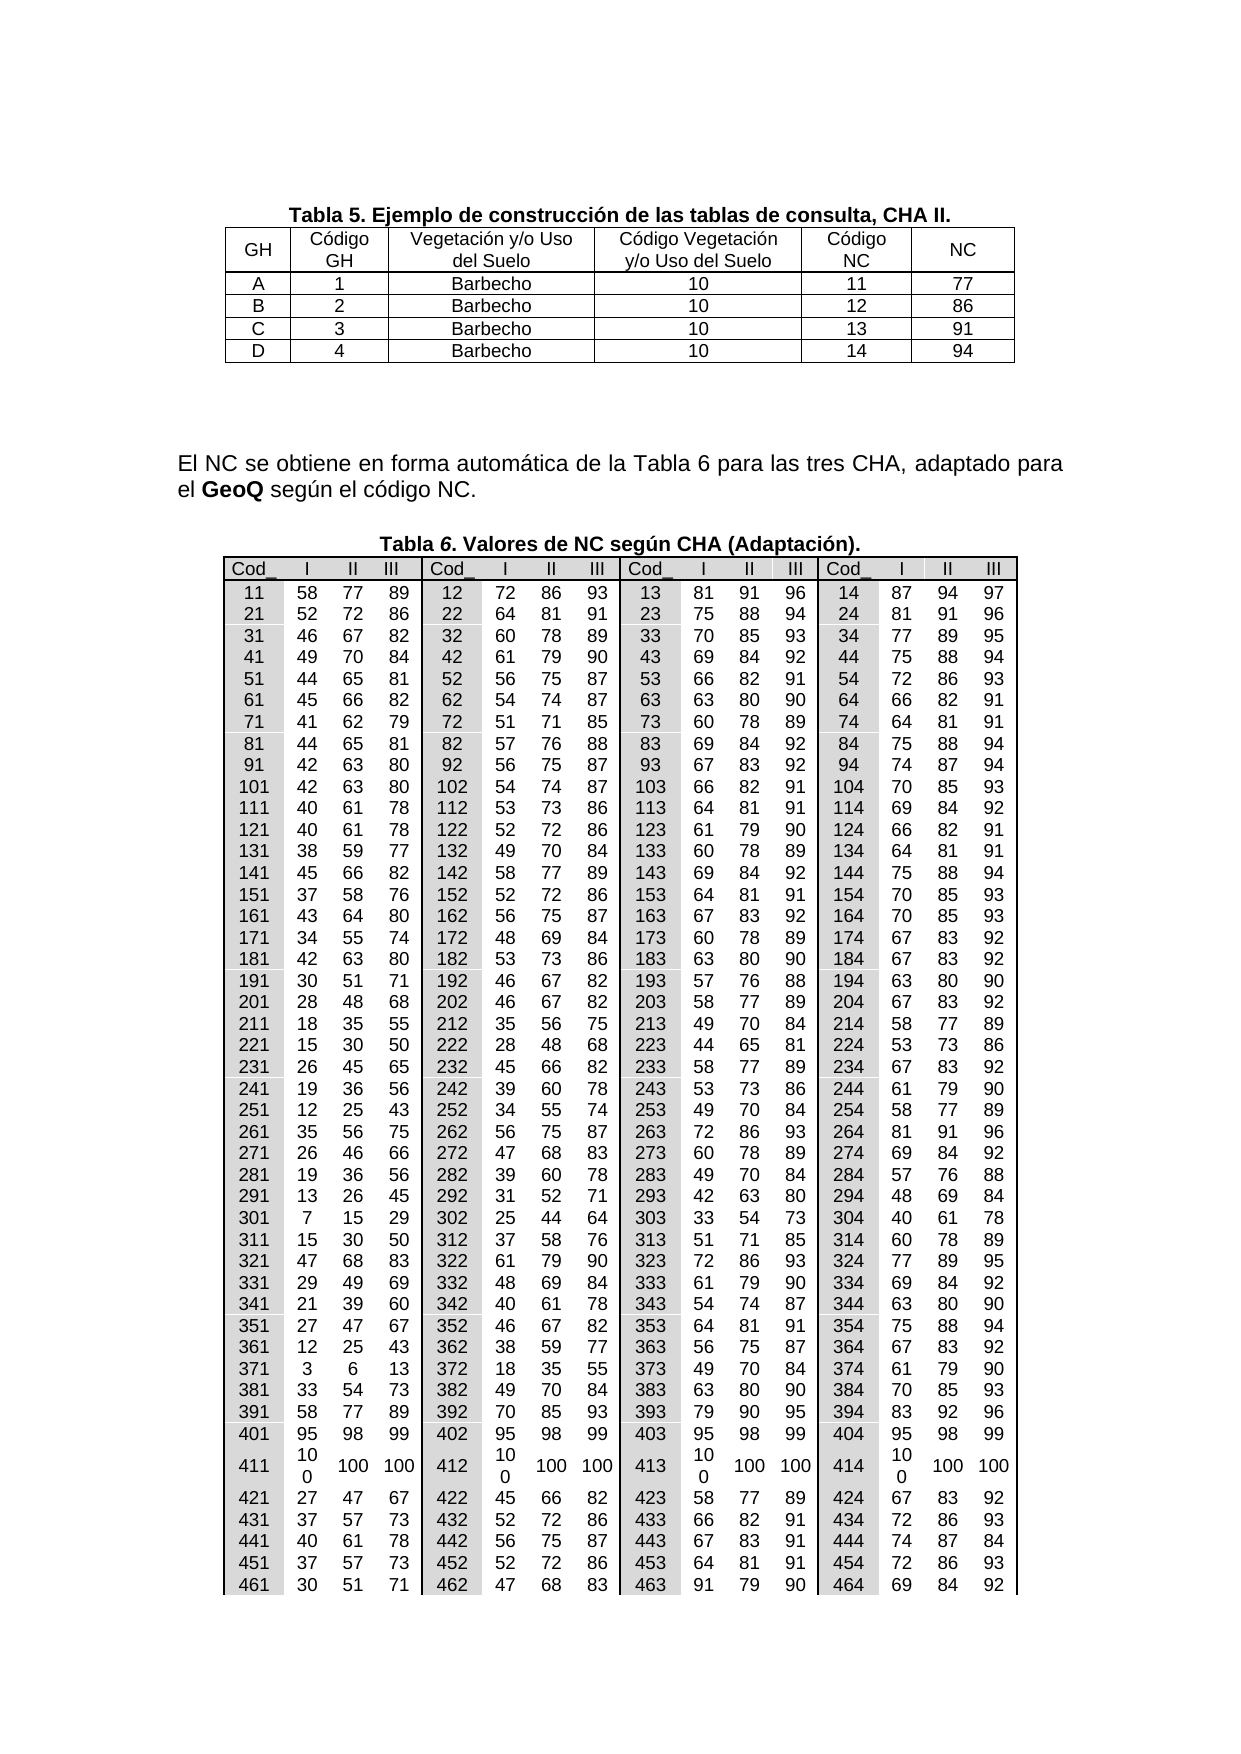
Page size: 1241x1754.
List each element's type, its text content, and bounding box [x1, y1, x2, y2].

table_cell 85 [925, 1379, 971, 1401]
table_cell 93 [971, 776, 1016, 797]
table_cell 82 [376, 689, 421, 711]
table_cell 46 [284, 625, 330, 646]
table_cell 53 [482, 948, 528, 969]
table_cell 69 [879, 797, 924, 819]
table_cell 84 [726, 733, 772, 754]
table_cell 86 [574, 1509, 619, 1530]
table_cell 21 [284, 1293, 330, 1314]
table_cell 284 [819, 1164, 879, 1185]
table_cell 79 [681, 1401, 726, 1422]
table_cell 84 [925, 1142, 971, 1164]
table_cell 83 [574, 1573, 619, 1595]
table_cell 67 [681, 905, 726, 926]
table_cell 271 [225, 1142, 284, 1164]
table_cell 62 [330, 711, 376, 732]
table_cell 6 [330, 1358, 376, 1379]
table_cell 90 [773, 948, 817, 969]
table_cell 61 [681, 819, 726, 840]
table_cell 89 [925, 1250, 971, 1271]
table_cell 69 [879, 1573, 924, 1595]
table_cell 51 [330, 970, 376, 991]
table_cell 79 [726, 1271, 772, 1293]
table_cell 65 [330, 668, 376, 689]
table_cell 58 [330, 883, 376, 905]
table_cell 282 [423, 1164, 482, 1185]
table_cell 25 [330, 1336, 376, 1358]
table_cell 83 [925, 1056, 971, 1077]
table_cell 351 [225, 1315, 284, 1336]
table_cell 89 [773, 1142, 817, 1164]
table_cell 71 [528, 711, 574, 732]
table_cell 77 [879, 625, 924, 646]
table_cell B [226, 295, 290, 317]
table_cell 46 [330, 1142, 376, 1164]
table_cell 75 [726, 1336, 772, 1358]
table_cell 67 [330, 625, 376, 646]
table_cell 124 [819, 819, 879, 840]
table_cell 94 [971, 862, 1016, 883]
table_cell 61 [482, 1250, 528, 1271]
table_cell 254 [819, 1099, 879, 1121]
table_cell 352 [423, 1315, 482, 1336]
table_cell 35 [528, 1358, 574, 1379]
table_cell 66 [528, 1056, 574, 1077]
table_cell 57 [330, 1509, 376, 1530]
table_cell 262 [423, 1121, 482, 1142]
table_cell 93 [971, 905, 1016, 926]
table_cell 81 [726, 883, 772, 905]
table_cell 79 [528, 646, 574, 668]
table_cell 86 [925, 668, 971, 689]
table_cell 93 [971, 1552, 1016, 1573]
table_cell 15 [284, 1034, 330, 1056]
table_cell 183 [621, 948, 681, 969]
table_header Cod_ [621, 558, 681, 579]
table_cell 56 [482, 754, 528, 776]
table_cell 64 [574, 1207, 619, 1228]
table_header II [726, 558, 772, 579]
table_cell 37 [284, 1552, 330, 1573]
text Tabla 5. Ejemplo de construcción de las tablas de consulta, CHA II. [177, 203, 1063, 227]
table_cell 393 [621, 1401, 681, 1422]
table_cell 181 [225, 948, 284, 969]
table_cell 332 [423, 1271, 482, 1293]
table_cell 73 [528, 797, 574, 819]
table_cell 32 [423, 625, 482, 646]
table_cell 92 [971, 1573, 1016, 1595]
table_cell 55 [376, 1013, 421, 1034]
table_cell 64 [879, 840, 924, 862]
table_cell 341 [225, 1293, 284, 1314]
table_cell 70 [482, 1401, 528, 1422]
table_cell 63 [681, 689, 726, 711]
table_cell 384 [819, 1379, 879, 1401]
table_cell 334 [819, 1271, 879, 1293]
table_cell 100 [681, 1444, 726, 1487]
table_cell 221 [225, 1034, 284, 1056]
table_cell 66 [681, 668, 726, 689]
table_cell 111 [225, 797, 284, 819]
table_cell 72 [681, 1250, 726, 1271]
table_cell 100 [574, 1444, 619, 1487]
table_cell 214 [819, 1013, 879, 1034]
table_cell 69 [681, 733, 726, 754]
table_cell 232 [423, 1056, 482, 1077]
table_cell 104 [819, 776, 879, 797]
table_cell 86 [376, 603, 421, 624]
table_cell 75 [681, 603, 726, 624]
table_cell 404 [819, 1423, 879, 1444]
table_cell 81 [681, 581, 726, 603]
table_cell 234 [819, 1056, 879, 1077]
table_cell 12 [423, 581, 482, 603]
table_cell 66 [528, 1487, 574, 1509]
table_cell 85 [574, 711, 619, 732]
table_cell 84 [773, 1099, 817, 1121]
table_cell 91 [971, 819, 1016, 840]
table_cell 10 [595, 340, 801, 362]
table_cell 78 [726, 840, 772, 862]
table_cell 112 [423, 797, 482, 819]
table_cell 75 [528, 905, 574, 926]
table_cell 2 [291, 295, 388, 317]
table_cell 433 [621, 1509, 681, 1530]
table_cell 93 [621, 754, 681, 776]
table_cell 444 [819, 1530, 879, 1552]
table_cell 91 [773, 1552, 817, 1573]
table_cell 443 [621, 1530, 681, 1552]
table_cell 52 [482, 819, 528, 840]
table_cell 58 [681, 1487, 726, 1509]
table_cell 71 [376, 970, 421, 991]
table_cell 59 [528, 1336, 574, 1358]
table_cell 89 [971, 1228, 1016, 1250]
table_cell 43 [376, 1336, 421, 1358]
table_cell 431 [225, 1509, 284, 1530]
table_cell 82 [376, 625, 421, 646]
table_cell 401 [225, 1423, 284, 1444]
table_cell 28 [284, 991, 330, 1013]
table_cell 47 [330, 1315, 376, 1336]
table_cell 87 [574, 689, 619, 711]
table_cell 454 [819, 1552, 879, 1573]
table_cell 100 [376, 1444, 421, 1487]
table_cell 90 [773, 1573, 817, 1595]
table_header Vegetación y/o Uso del Suelo [389, 228, 594, 271]
table_cell 53 [482, 797, 528, 819]
table_cell 78 [376, 797, 421, 819]
table_cell 56 [482, 1121, 528, 1142]
table_cell 89 [773, 991, 817, 1013]
table_cell 48 [528, 1034, 574, 1056]
table_cell 74 [528, 689, 574, 711]
table_cell 364 [819, 1336, 879, 1358]
table_cell 80 [376, 948, 421, 969]
table_cell 81 [925, 840, 971, 862]
table_cell 13 [621, 581, 681, 603]
table_cell 18 [284, 1013, 330, 1034]
table_cell 10 [595, 295, 801, 317]
table_cell 35 [482, 1013, 528, 1034]
table_cell 422 [423, 1487, 482, 1509]
table_cell 35 [284, 1121, 330, 1142]
table_cell 87 [574, 754, 619, 776]
table_cell 27 [284, 1315, 330, 1336]
table_cell 70 [879, 1379, 924, 1401]
table_cell 93 [971, 1379, 1016, 1401]
table_cell 65 [726, 1034, 772, 1056]
table_cell 91 [681, 1573, 726, 1595]
table_cell 94 [971, 646, 1016, 668]
table_cell 52 [423, 668, 482, 689]
table_cell 84 [819, 733, 879, 754]
table_cell 67 [879, 1056, 924, 1077]
table_cell 75 [528, 1121, 574, 1142]
table_cell 91 [773, 1530, 817, 1552]
table_cell 412 [423, 1444, 482, 1487]
table_cell 294 [819, 1185, 879, 1207]
table_cell 86 [574, 1552, 619, 1573]
table_cell 88 [925, 862, 971, 883]
table_cell 172 [423, 926, 482, 948]
table_cell 60 [482, 625, 528, 646]
table_cell 43 [376, 1099, 421, 1121]
table_cell 60 [376, 1293, 421, 1314]
table_cell 89 [574, 625, 619, 646]
table_cell 84 [726, 862, 772, 883]
table_cell 191 [225, 970, 284, 991]
table_cell 90 [971, 1358, 1016, 1379]
table_cell 55 [330, 926, 376, 948]
table_cell 162 [423, 905, 482, 926]
table_cell 303 [621, 1207, 681, 1228]
table_cell 72 [528, 819, 574, 840]
table_cell 331 [225, 1271, 284, 1293]
table_cell 98 [726, 1423, 772, 1444]
table_cell 92 [971, 948, 1016, 969]
table_cell 67 [528, 970, 574, 991]
table_cell 92 [971, 1142, 1016, 1164]
table_cell 451 [225, 1552, 284, 1573]
table_cell 94 [773, 603, 817, 624]
table_cell 34 [482, 1099, 528, 1121]
table_header NC [912, 228, 1014, 271]
table_cell 54 [681, 1293, 726, 1314]
table_cell 192 [423, 970, 482, 991]
table_cell 40 [284, 1530, 330, 1552]
table_cell 91 [971, 689, 1016, 711]
table_cell 75 [879, 862, 924, 883]
table_cell 56 [482, 1530, 528, 1552]
table_cell 95 [284, 1423, 330, 1444]
table_cell 68 [574, 1034, 619, 1056]
table_cell 19 [284, 1078, 330, 1099]
table_cell 93 [971, 668, 1016, 689]
table_cell 100 [925, 1444, 971, 1487]
table_cell 41 [284, 711, 330, 732]
table_cell 79 [726, 819, 772, 840]
table_cell 36 [330, 1164, 376, 1185]
table_cell 91 [773, 776, 817, 797]
table_cell 89 [773, 1487, 817, 1509]
table_header Código Vegetación y/o Uso del Suelo [595, 228, 801, 271]
table_cell 77 [912, 273, 1014, 294]
table_cell 342 [423, 1293, 482, 1314]
table_cell 83 [574, 1142, 619, 1164]
table_cell 87 [879, 581, 924, 603]
table_cell 77 [376, 840, 421, 862]
table_cell 26 [284, 1056, 330, 1077]
table_cell 54 [482, 776, 528, 797]
table_cell 64 [681, 1315, 726, 1336]
table_cell 78 [726, 711, 772, 732]
table_cell 143 [621, 862, 681, 883]
table_cell 83 [925, 1336, 971, 1358]
table_cell 291 [225, 1185, 284, 1207]
table_cell 91 [773, 797, 817, 819]
table_cell 92 [423, 754, 482, 776]
table_cell 421 [225, 1487, 284, 1509]
table_cell 343 [621, 1293, 681, 1314]
table_cell 71 [376, 1573, 421, 1595]
table_cell 90 [773, 819, 817, 840]
table_cell 231 [225, 1056, 284, 1077]
table_cell 75 [879, 733, 924, 754]
table_cell 83 [925, 926, 971, 948]
table_cell 63 [879, 1293, 924, 1314]
table_cell 91 [773, 1509, 817, 1530]
table_cell 77 [925, 1013, 971, 1034]
table_cell 87 [574, 1530, 619, 1552]
table_cell 201 [225, 991, 284, 1013]
table_cell 37 [284, 883, 330, 905]
table_cell 89 [971, 1013, 1016, 1034]
table_cell 15 [284, 1228, 330, 1250]
table_cell 45 [330, 1056, 376, 1077]
table_cell 91 [574, 603, 619, 624]
table_cell 67 [528, 991, 574, 1013]
table_cell 92 [773, 646, 817, 668]
table_cell 12 [284, 1336, 330, 1358]
table_cell 242 [423, 1078, 482, 1099]
table_cell 66 [330, 862, 376, 883]
table_cell 60 [681, 711, 726, 732]
table_cell 121 [225, 819, 284, 840]
table_cell 213 [621, 1013, 681, 1034]
table_cell 63 [879, 970, 924, 991]
table_cell 63 [330, 754, 376, 776]
table_cell 363 [621, 1336, 681, 1358]
table_cell 272 [423, 1142, 482, 1164]
table_cell 56 [482, 668, 528, 689]
table_cell 47 [482, 1573, 528, 1595]
table_cell 51 [225, 668, 284, 689]
table_cell 91 [225, 754, 284, 776]
table_cell 94 [819, 754, 879, 776]
table_cell 67 [376, 1315, 421, 1336]
table_cell 60 [681, 840, 726, 862]
table_cell 29 [376, 1207, 421, 1228]
table_cell 31 [482, 1185, 528, 1207]
table_cell 89 [773, 1056, 817, 1077]
table_cell 80 [925, 970, 971, 991]
table_cell 80 [726, 948, 772, 969]
table_cell 44 [681, 1034, 726, 1056]
table_header Cod_ [423, 558, 482, 579]
table_cell 312 [423, 1228, 482, 1250]
table_cell 86 [925, 1509, 971, 1530]
table_cell 83 [925, 1487, 971, 1509]
table_cell 37 [482, 1228, 528, 1250]
table_cell 89 [773, 840, 817, 862]
table_cell Barbecho [389, 318, 594, 339]
table_cell 35 [330, 1013, 376, 1034]
table_cell 92 [971, 797, 1016, 819]
table_cell 30 [284, 970, 330, 991]
table_cell 78 [574, 1293, 619, 1314]
table_cell 86 [971, 1034, 1016, 1056]
table_cell 86 [574, 819, 619, 840]
table_cell 81 [726, 1552, 772, 1573]
table_cell 100 [482, 1444, 528, 1487]
table_cell 30 [330, 1034, 376, 1056]
table_cell 92 [925, 1401, 971, 1422]
table_cell 133 [621, 840, 681, 862]
table_cell 54 [482, 689, 528, 711]
table_cell 63 [681, 1379, 726, 1401]
table_cell 57 [879, 1164, 924, 1185]
table_cell 78 [726, 926, 772, 948]
table_cell 84 [773, 1358, 817, 1379]
table_cell 61 [482, 646, 528, 668]
table_cell 87 [773, 1293, 817, 1314]
table_cell 44 [528, 1207, 574, 1228]
table_cell 76 [726, 970, 772, 991]
table_cell 34 [819, 625, 879, 646]
table_cell 42 [681, 1185, 726, 1207]
table_cell 80 [376, 776, 421, 797]
table_cell 361 [225, 1336, 284, 1358]
text El NC se obtiene en forma automática de la Tabla 6 para las tres CHA, adaptado para el GeoQ según el código NC. [177, 450, 1063, 503]
table_cell 69 [376, 1271, 421, 1293]
table_cell 402 [423, 1423, 482, 1444]
table_cell 81 [225, 733, 284, 754]
table_cell 301 [225, 1207, 284, 1228]
table_cell 89 [773, 711, 817, 732]
table_cell 80 [726, 1379, 772, 1401]
table_cell 304 [819, 1207, 879, 1228]
table_cell 3 [284, 1358, 330, 1379]
table_cell 58 [284, 1401, 330, 1422]
table_cell 91 [773, 668, 817, 689]
table_cell 153 [621, 883, 681, 905]
table_cell 13 [284, 1185, 330, 1207]
table_cell 92 [971, 1271, 1016, 1293]
table_header II [528, 558, 574, 579]
table_cell 311 [225, 1228, 284, 1250]
table_cell 95 [971, 625, 1016, 646]
table_cell 49 [681, 1164, 726, 1185]
table_cell 82 [574, 970, 619, 991]
table_cell 100 [971, 1444, 1016, 1487]
table_cell 60 [681, 1142, 726, 1164]
table_cell 69 [681, 646, 726, 668]
table_cell 80 [376, 905, 421, 926]
table_cell 75 [528, 1530, 574, 1552]
table_cell 392 [423, 1401, 482, 1422]
table_cell 403 [621, 1423, 681, 1444]
table_cell 84 [925, 1573, 971, 1595]
table_cell 82 [726, 776, 772, 797]
table_cell 88 [925, 1315, 971, 1336]
table_header III [773, 558, 817, 579]
table_cell 81 [879, 603, 924, 624]
table_cell 66 [330, 689, 376, 711]
table_cell 87 [773, 1336, 817, 1358]
table_cell 85 [726, 625, 772, 646]
table_cell 371 [225, 1358, 284, 1379]
table_cell 90 [971, 1078, 1016, 1099]
table_cell 40 [482, 1293, 528, 1314]
table_cell 281 [225, 1164, 284, 1185]
table_cell 84 [773, 1013, 817, 1034]
table_cell 45 [284, 689, 330, 711]
table_cell 88 [925, 733, 971, 754]
table_cell 71 [225, 711, 284, 732]
table_cell 19 [284, 1164, 330, 1185]
table_cell 73 [528, 948, 574, 969]
table_cell 274 [819, 1142, 879, 1164]
table_cell 88 [726, 603, 772, 624]
table_cell 78 [376, 1530, 421, 1552]
table_cell 95 [773, 1401, 817, 1422]
table_cell 381 [225, 1379, 284, 1401]
table_cell 84 [574, 840, 619, 862]
table_cell 60 [528, 1078, 574, 1099]
table_cell 83 [925, 948, 971, 969]
table_cell 74 [726, 1293, 772, 1314]
table_cell 83 [726, 905, 772, 926]
table_cell 63 [330, 948, 376, 969]
table_cell 12 [284, 1099, 330, 1121]
table_cell 324 [819, 1250, 879, 1271]
table_cell 61 [681, 1271, 726, 1293]
table_cell 88 [773, 970, 817, 991]
table_cell 131 [225, 840, 284, 862]
table_header III [971, 558, 1016, 579]
table_cell 54 [330, 1379, 376, 1401]
table_cell 96 [971, 603, 1016, 624]
table_cell 36 [330, 1078, 376, 1099]
table_cell 78 [971, 1207, 1016, 1228]
table_cell 95 [971, 1250, 1016, 1271]
table_cell 293 [621, 1185, 681, 1207]
table_cell 253 [621, 1099, 681, 1121]
table_cell 41 [225, 646, 284, 668]
table_cell 56 [376, 1164, 421, 1185]
table_cell 61 [879, 1078, 924, 1099]
table_cell 67 [879, 926, 924, 948]
table_cell 79 [925, 1358, 971, 1379]
table_cell 48 [330, 991, 376, 1013]
table_cell 40 [284, 819, 330, 840]
table_cell 86 [574, 797, 619, 819]
table_cell 37 [284, 1509, 330, 1530]
table_cell 72 [879, 668, 924, 689]
table_cell 151 [225, 883, 284, 905]
table_cell 89 [376, 581, 421, 603]
table_cell 58 [681, 1056, 726, 1077]
table_cell 64 [819, 689, 879, 711]
table_cell 87 [574, 1121, 619, 1142]
table_cell 59 [330, 840, 376, 862]
table_cell 101 [225, 776, 284, 797]
table_cell 24 [819, 603, 879, 624]
table_cell 75 [528, 754, 574, 776]
table_cell 86 [528, 581, 574, 603]
table_cell 80 [773, 1185, 817, 1207]
table_cell 261 [225, 1121, 284, 1142]
table_cell 14 [802, 340, 911, 362]
table_cell 60 [879, 1228, 924, 1250]
table_cell 94 [912, 340, 1014, 362]
table_cell 82 [574, 1487, 619, 1509]
table_cell 52 [284, 603, 330, 624]
table_header Cod_ [819, 558, 879, 579]
table_cell 171 [225, 926, 284, 948]
table_cell 424 [819, 1487, 879, 1509]
table_cell 73 [621, 711, 681, 732]
table_cell 53 [621, 668, 681, 689]
table_cell 67 [879, 948, 924, 969]
table_cell 92 [971, 1487, 1016, 1509]
table_cell 64 [879, 711, 924, 732]
table_cell 222 [423, 1034, 482, 1056]
table_header Código GH [291, 228, 388, 271]
table_cell 114 [819, 797, 879, 819]
table_cell 91 [971, 711, 1016, 732]
table_cell 60 [681, 926, 726, 948]
table_cell 33 [621, 625, 681, 646]
table_cell 333 [621, 1271, 681, 1293]
table_cell 63 [621, 689, 681, 711]
table_cell 63 [681, 948, 726, 969]
table_cell 461 [225, 1573, 284, 1595]
table_cell 414 [819, 1444, 879, 1487]
table_cell 69 [879, 1142, 924, 1164]
table_cell 202 [423, 991, 482, 1013]
table_cell 91 [971, 840, 1016, 862]
table_cell 372 [423, 1358, 482, 1379]
table_cell 83 [726, 1530, 772, 1552]
table_cell 92 [971, 926, 1016, 948]
table_cell 58 [528, 1228, 574, 1250]
table_cell 452 [423, 1552, 482, 1573]
table_cell 91 [726, 581, 772, 603]
table_cell 28 [482, 1034, 528, 1056]
table_cell 45 [376, 1185, 421, 1207]
table_cell 87 [925, 754, 971, 776]
table_cell 68 [376, 991, 421, 1013]
table_cell 70 [528, 1379, 574, 1401]
table_cell 113 [621, 797, 681, 819]
table_cell 411 [225, 1444, 284, 1487]
table_cell 61 [528, 1293, 574, 1314]
table_cell 45 [482, 1487, 528, 1509]
table_cell 69 [528, 926, 574, 948]
table_cell 98 [528, 1423, 574, 1444]
table_cell 96 [971, 1121, 1016, 1142]
table_cell 75 [574, 1013, 619, 1034]
table_cell 55 [574, 1358, 619, 1379]
table_header I [681, 558, 726, 579]
table_cell 100 [879, 1444, 924, 1487]
table_cell 441 [225, 1530, 284, 1552]
table_cell 79 [726, 1573, 772, 1595]
table_cell 66 [879, 819, 924, 840]
table_cell 45 [284, 862, 330, 883]
table_cell 93 [971, 883, 1016, 905]
table_cell 58 [284, 581, 330, 603]
table_cell 72 [879, 1552, 924, 1573]
table_cell 314 [819, 1228, 879, 1250]
table_cell 91 [912, 318, 1014, 339]
table_cell 81 [376, 733, 421, 754]
table_cell 79 [376, 711, 421, 732]
table_cell 93 [574, 1401, 619, 1422]
table_cell 323 [621, 1250, 681, 1271]
table_cell 70 [726, 1099, 772, 1121]
table_cell 77 [528, 862, 574, 883]
table_cell 67 [528, 1315, 574, 1336]
table_cell 49 [330, 1271, 376, 1293]
table_cell 4 [291, 340, 388, 362]
table_cell 233 [621, 1056, 681, 1077]
table_cell 203 [621, 991, 681, 1013]
table_cell 76 [925, 1164, 971, 1185]
table_cell 100 [726, 1444, 772, 1487]
table_cell 88 [971, 1164, 1016, 1185]
table_cell 283 [621, 1164, 681, 1185]
table_cell 92 [971, 991, 1016, 1013]
table_cell 78 [574, 1078, 619, 1099]
table_cell 86 [726, 1121, 772, 1142]
table_cell 90 [773, 689, 817, 711]
table_cell 224 [819, 1034, 879, 1056]
table_cell 81 [376, 668, 421, 689]
table_cell 13 [802, 318, 911, 339]
table_cell 56 [376, 1078, 421, 1099]
table_cell 78 [574, 1164, 619, 1185]
table_cell 70 [726, 1358, 772, 1379]
table_cell 67 [879, 1336, 924, 1358]
table_cell 132 [423, 840, 482, 862]
table_cell 75 [528, 668, 574, 689]
table_cell 423 [621, 1487, 681, 1509]
table_cell 85 [925, 776, 971, 797]
table_cell 54 [726, 1207, 772, 1228]
table_cell 11 [225, 581, 284, 603]
table_cell 77 [726, 1487, 772, 1509]
table_cell 93 [773, 625, 817, 646]
table_cell 86 [925, 1552, 971, 1573]
table_cell 42 [284, 776, 330, 797]
table_header I [482, 558, 528, 579]
table_cell 89 [574, 862, 619, 883]
table_cell 383 [621, 1379, 681, 1401]
table_cell 66 [376, 1142, 421, 1164]
table_cell 92 [971, 1336, 1016, 1358]
table_cell 74 [879, 1530, 924, 1552]
table_cell 21 [225, 603, 284, 624]
table_cell 463 [621, 1573, 681, 1595]
table_cell 91 [773, 883, 817, 905]
table_cell C [226, 318, 290, 339]
table_cell 70 [879, 905, 924, 926]
table_cell 142 [423, 862, 482, 883]
table_cell 362 [423, 1336, 482, 1358]
table_cell 99 [574, 1423, 619, 1444]
table_cell 68 [528, 1573, 574, 1595]
table_cell 83 [376, 1250, 421, 1271]
table_cell 33 [681, 1207, 726, 1228]
table_cell 58 [879, 1099, 924, 1121]
table_cell 91 [925, 603, 971, 624]
table_cell 67 [376, 1487, 421, 1509]
table_cell 72 [528, 1552, 574, 1573]
table_cell 49 [681, 1358, 726, 1379]
table_cell 67 [681, 754, 726, 776]
table_cell 74 [819, 711, 879, 732]
table_cell 76 [376, 883, 421, 905]
table_cell 69 [681, 862, 726, 883]
table_cell 86 [574, 883, 619, 905]
table_cell 102 [423, 776, 482, 797]
table_cell 322 [423, 1250, 482, 1271]
table_cell 70 [681, 625, 726, 646]
table_header GH [226, 228, 290, 271]
table_cell 90 [574, 1250, 619, 1271]
table_cell 354 [819, 1315, 879, 1336]
table_cell 264 [819, 1121, 879, 1142]
table_cell Barbecho [389, 340, 594, 362]
table_cell 90 [726, 1401, 772, 1422]
table_cell 25 [482, 1207, 528, 1228]
table_cell 96 [773, 581, 817, 603]
table_cell 82 [574, 991, 619, 1013]
table_header I [284, 558, 330, 579]
table_cell 22 [423, 603, 482, 624]
table_cell 57 [482, 733, 528, 754]
table_cell 84 [971, 1530, 1016, 1552]
table_cell 72 [482, 581, 528, 603]
table_header Código NC [802, 228, 911, 271]
table_cell 47 [284, 1250, 330, 1271]
table_cell 40 [879, 1207, 924, 1228]
table_cell 49 [482, 1379, 528, 1401]
table_cell 89 [376, 1401, 421, 1422]
table_cell 82 [925, 689, 971, 711]
table_cell 52 [528, 1185, 574, 1207]
table_cell 93 [574, 581, 619, 603]
table_cell 38 [284, 840, 330, 862]
table_cell 193 [621, 970, 681, 991]
table_cell 49 [284, 646, 330, 668]
table_cell 57 [681, 970, 726, 991]
table_cell 68 [528, 1142, 574, 1164]
table_cell 39 [482, 1078, 528, 1099]
table_cell 72 [528, 1509, 574, 1530]
table_cell 302 [423, 1207, 482, 1228]
table_cell 82 [574, 1056, 619, 1077]
table_cell 442 [423, 1530, 482, 1552]
table_cell 95 [681, 1423, 726, 1444]
table_cell 89 [971, 1099, 1016, 1121]
table_cell 82 [726, 668, 772, 689]
table_cell 74 [574, 1099, 619, 1121]
table_cell 394 [819, 1401, 879, 1422]
table_cell 25 [330, 1099, 376, 1121]
table_cell 56 [528, 1013, 574, 1034]
table_cell 103 [621, 776, 681, 797]
table_cell 42 [423, 646, 482, 668]
table_cell 73 [376, 1379, 421, 1401]
table_cell 70 [879, 776, 924, 797]
table_header Cod_ [225, 558, 284, 579]
table_cell 77 [726, 991, 772, 1013]
table_cell 93 [971, 1509, 1016, 1530]
table_cell 211 [225, 1013, 284, 1034]
table_cell 84 [971, 1185, 1016, 1207]
table_cell 79 [925, 1078, 971, 1099]
table_cell 122 [423, 819, 482, 840]
table_cell 74 [879, 754, 924, 776]
table_cell 74 [528, 776, 574, 797]
table_cell 46 [482, 1315, 528, 1336]
table_cell 49 [681, 1013, 726, 1034]
table_cell 57 [330, 1552, 376, 1573]
table_cell 90 [773, 1379, 817, 1401]
table_cell 58 [482, 862, 528, 883]
table_cell 92 [773, 862, 817, 883]
table_cell 42 [284, 754, 330, 776]
table_cell 30 [284, 1573, 330, 1595]
table_cell 313 [621, 1228, 681, 1250]
table_cell 92 [971, 1056, 1016, 1077]
table_header III [376, 558, 421, 579]
table_cell 67 [879, 1487, 924, 1509]
table_cell 43 [621, 646, 681, 668]
table_cell 77 [574, 1336, 619, 1358]
table_cell 1 [291, 273, 388, 294]
table_cell 47 [482, 1142, 528, 1164]
table_cell 98 [925, 1423, 971, 1444]
table_cell 85 [773, 1228, 817, 1250]
table_cell 44 [819, 646, 879, 668]
table_cell 51 [681, 1228, 726, 1250]
table_cell 76 [528, 733, 574, 754]
table_cell 94 [971, 754, 1016, 776]
table_cell 81 [726, 1315, 772, 1336]
table_cell 70 [726, 1013, 772, 1034]
table_cell 90 [971, 1293, 1016, 1314]
table_cell 154 [819, 883, 879, 905]
table_cell 78 [376, 819, 421, 840]
table_cell 80 [376, 754, 421, 776]
table_cell 82 [925, 819, 971, 840]
table_cell 63 [726, 1185, 772, 1207]
table_cell 64 [681, 797, 726, 819]
table_cell 77 [330, 581, 376, 603]
table_cell 77 [879, 1250, 924, 1271]
table_cell 10 [595, 273, 801, 294]
table_cell 453 [621, 1552, 681, 1573]
table_cell 263 [621, 1121, 681, 1142]
table_cell 90 [971, 970, 1016, 991]
table_cell 152 [423, 883, 482, 905]
table_cell 99 [773, 1423, 817, 1444]
table_cell 82 [726, 1509, 772, 1530]
table_cell 182 [423, 948, 482, 969]
table_cell 12 [802, 295, 911, 317]
table_header II [925, 558, 971, 579]
table_cell 48 [482, 1271, 528, 1293]
table_cell 14 [819, 581, 879, 603]
table_cell 75 [879, 646, 924, 668]
table_cell 44 [284, 668, 330, 689]
table_header III [574, 558, 619, 579]
table_cell 27 [284, 1487, 330, 1509]
table_cell 72 [681, 1121, 726, 1142]
table_cell 33 [284, 1379, 330, 1401]
table_cell 84 [376, 646, 421, 668]
table_cell 86 [574, 948, 619, 969]
table_header I [879, 558, 924, 579]
table_cell 321 [225, 1250, 284, 1271]
table_cell 89 [773, 926, 817, 948]
table_cell 61 [925, 1207, 971, 1228]
table_cell 90 [574, 646, 619, 668]
table_cell 87 [574, 776, 619, 797]
table_cell 78 [925, 1228, 971, 1250]
table_cell 62 [423, 689, 482, 711]
table_cell 53 [681, 1078, 726, 1099]
table_cell 93 [773, 1250, 817, 1271]
table_cell 49 [681, 1099, 726, 1121]
table_cell 52 [482, 883, 528, 905]
table_cell 100 [330, 1444, 376, 1487]
table_cell 174 [819, 926, 879, 948]
table_cell 55 [528, 1099, 574, 1121]
table_cell 78 [528, 625, 574, 646]
table_cell 85 [528, 1401, 574, 1422]
table_cell 49 [482, 840, 528, 862]
table_cell 71 [726, 1228, 772, 1250]
table_cell 74 [376, 926, 421, 948]
table_cell 194 [819, 970, 879, 991]
table_cell 81 [925, 711, 971, 732]
table_cell 56 [330, 1121, 376, 1142]
table_cell 173 [621, 926, 681, 948]
table_cell 83 [925, 991, 971, 1013]
table_cell 141 [225, 862, 284, 883]
table_cell 23 [621, 603, 681, 624]
table_cell 85 [925, 905, 971, 926]
table_cell 40 [284, 797, 330, 819]
table_cell 86 [773, 1078, 817, 1099]
table_cell 66 [681, 776, 726, 797]
table_cell 98 [330, 1423, 376, 1444]
table_cell 11 [802, 273, 911, 294]
table_cell 56 [681, 1336, 726, 1358]
table_cell 80 [726, 689, 772, 711]
table_cell 252 [423, 1099, 482, 1121]
table_cell 73 [376, 1552, 421, 1573]
table_cell 123 [621, 819, 681, 840]
table_cell 84 [574, 926, 619, 948]
table_cell 80 [925, 1293, 971, 1314]
table_cell 72 [879, 1509, 924, 1530]
table_cell 84 [726, 646, 772, 668]
table_cell 81 [726, 797, 772, 819]
table_cell 72 [528, 883, 574, 905]
table_cell 48 [879, 1185, 924, 1207]
table_cell 3 [291, 318, 388, 339]
table_cell 51 [482, 711, 528, 732]
table_cell 353 [621, 1315, 681, 1336]
table_cell 82 [574, 1315, 619, 1336]
table_cell 26 [330, 1185, 376, 1207]
table_cell 84 [574, 1379, 619, 1401]
table_cell 434 [819, 1509, 879, 1530]
table_cell 70 [879, 883, 924, 905]
table_cell 100 [773, 1444, 817, 1487]
table_cell 75 [879, 1315, 924, 1336]
table_cell 77 [925, 1099, 971, 1121]
table_cell 100 [284, 1444, 330, 1487]
table_cell 67 [879, 991, 924, 1013]
table_cell 82 [376, 862, 421, 883]
table_cell 71 [574, 1185, 619, 1207]
table_cell 251 [225, 1099, 284, 1121]
table_cell 93 [773, 1121, 817, 1142]
table_cell 60 [528, 1164, 574, 1185]
table_cell 83 [726, 754, 772, 776]
table_cell 78 [726, 1142, 772, 1164]
table_cell 58 [879, 1013, 924, 1034]
table_cell 134 [819, 840, 879, 862]
table_cell 64 [681, 1552, 726, 1573]
table_cell 244 [819, 1078, 879, 1099]
table_cell 45 [482, 1056, 528, 1077]
table_cell 51 [330, 1573, 376, 1595]
table_cell 94 [971, 1315, 1016, 1336]
table_cell 77 [726, 1056, 772, 1077]
table_cell 7 [284, 1207, 330, 1228]
table_cell 464 [819, 1573, 879, 1595]
table_cell 18 [482, 1358, 528, 1379]
table_cell 46 [482, 970, 528, 991]
table_cell 64 [330, 905, 376, 926]
table_cell 58 [681, 991, 726, 1013]
table_cell 69 [925, 1185, 971, 1207]
table_header II [330, 558, 376, 579]
table_cell 52 [482, 1552, 528, 1573]
table_cell 69 [528, 1271, 574, 1293]
table_cell 223 [621, 1034, 681, 1056]
table_cell 99 [971, 1423, 1016, 1444]
table_cell 75 [376, 1121, 421, 1142]
table_cell 391 [225, 1401, 284, 1422]
table_cell 90 [773, 1271, 817, 1293]
table_cell 61 [225, 689, 284, 711]
table_cell 292 [423, 1185, 482, 1207]
table_cell 39 [482, 1164, 528, 1185]
table_cell 86 [912, 295, 1014, 317]
table_cell 53 [879, 1034, 924, 1056]
table_cell 432 [423, 1509, 482, 1530]
table_cell 64 [482, 603, 528, 624]
table_cell 84 [574, 1271, 619, 1293]
table_cell 34 [284, 926, 330, 948]
table_cell 161 [225, 905, 284, 926]
table_cell 61 [330, 797, 376, 819]
table_cell D [226, 340, 290, 362]
table_cell 42 [284, 948, 330, 969]
table_cell 92 [773, 733, 817, 754]
text Tabla 6. Valores de NC según CHA (Adaptación). [177, 532, 1063, 556]
table_cell 95 [879, 1423, 924, 1444]
table_cell 462 [423, 1573, 482, 1595]
table_cell 52 [482, 1509, 528, 1530]
table_cell 94 [971, 733, 1016, 754]
table_cell 273 [621, 1142, 681, 1164]
table_cell 66 [681, 1509, 726, 1530]
table_cell 84 [925, 1271, 971, 1293]
table_cell A [226, 273, 290, 294]
table_cell 84 [925, 797, 971, 819]
table_cell 94 [925, 581, 971, 603]
table_cell 212 [423, 1013, 482, 1034]
table_cell 95 [482, 1423, 528, 1444]
table_cell 76 [574, 1228, 619, 1250]
table_cell 46 [482, 991, 528, 1013]
table_cell 65 [330, 733, 376, 754]
table_cell 31 [225, 625, 284, 646]
table_cell 96 [971, 1401, 1016, 1422]
table_cell 48 [482, 926, 528, 948]
table_cell 88 [574, 733, 619, 754]
table_cell 184 [819, 948, 879, 969]
table_cell 91 [925, 1121, 971, 1142]
table_cell 85 [925, 883, 971, 905]
table_cell 73 [726, 1078, 772, 1099]
table_cell 100 [528, 1444, 574, 1487]
table_cell 70 [726, 1164, 772, 1185]
table_cell 50 [376, 1228, 421, 1250]
table_cell 81 [879, 1121, 924, 1142]
table_cell 81 [528, 603, 574, 624]
table_cell 44 [284, 733, 330, 754]
table_cell 89 [925, 625, 971, 646]
table_cell 99 [376, 1423, 421, 1444]
table_cell 67 [681, 1530, 726, 1552]
table_cell 13 [376, 1358, 421, 1379]
table_cell 15 [330, 1207, 376, 1228]
table_cell 374 [819, 1358, 879, 1379]
table_cell 86 [726, 1250, 772, 1271]
table_cell 88 [925, 646, 971, 668]
table_cell 69 [879, 1271, 924, 1293]
table_cell 73 [773, 1207, 817, 1228]
table_cell 50 [376, 1034, 421, 1056]
table_cell Barbecho [389, 273, 594, 294]
table_cell 81 [773, 1034, 817, 1056]
table_cell 43 [284, 905, 330, 926]
table_cell 72 [330, 603, 376, 624]
table_cell Barbecho [389, 295, 594, 317]
table_cell 204 [819, 991, 879, 1013]
table_cell 92 [773, 905, 817, 926]
table_cell 97 [971, 581, 1016, 603]
table_cell 164 [819, 905, 879, 926]
table_cell 84 [773, 1164, 817, 1185]
table_cell 72 [423, 711, 482, 732]
table_cell 61 [330, 1530, 376, 1552]
table_cell 87 [574, 905, 619, 926]
table_cell 61 [879, 1358, 924, 1379]
table_cell 65 [376, 1056, 421, 1077]
table_cell 70 [528, 840, 574, 862]
table_cell 73 [376, 1509, 421, 1530]
table_cell 54 [819, 668, 879, 689]
table_cell 73 [925, 1034, 971, 1056]
table_cell 30 [330, 1228, 376, 1250]
table_cell 77 [330, 1401, 376, 1422]
table_cell 241 [225, 1078, 284, 1099]
table_cell 87 [574, 668, 619, 689]
table_cell 144 [819, 862, 879, 883]
table_cell 64 [681, 883, 726, 905]
table_cell 243 [621, 1078, 681, 1099]
table_cell 344 [819, 1293, 879, 1314]
table_cell 66 [879, 689, 924, 711]
table_cell 373 [621, 1358, 681, 1379]
table_cell 79 [528, 1250, 574, 1271]
table_cell 382 [423, 1379, 482, 1401]
table_cell 39 [330, 1293, 376, 1314]
table_cell 10 [595, 318, 801, 339]
table_cell 61 [330, 819, 376, 840]
table_cell 47 [330, 1487, 376, 1509]
table_cell 56 [482, 905, 528, 926]
table_cell 29 [284, 1271, 330, 1293]
table_cell 68 [330, 1250, 376, 1271]
table_cell 70 [330, 646, 376, 668]
table_cell 83 [621, 733, 681, 754]
table_cell 163 [621, 905, 681, 926]
table_cell 91 [773, 1315, 817, 1336]
table_cell 63 [330, 776, 376, 797]
table_cell 82 [423, 733, 482, 754]
table_cell 92 [773, 754, 817, 776]
table_cell 83 [879, 1401, 924, 1422]
table_cell 26 [284, 1142, 330, 1164]
table_cell 413 [621, 1444, 681, 1487]
table_cell 38 [482, 1336, 528, 1358]
table_cell 87 [925, 1530, 971, 1552]
